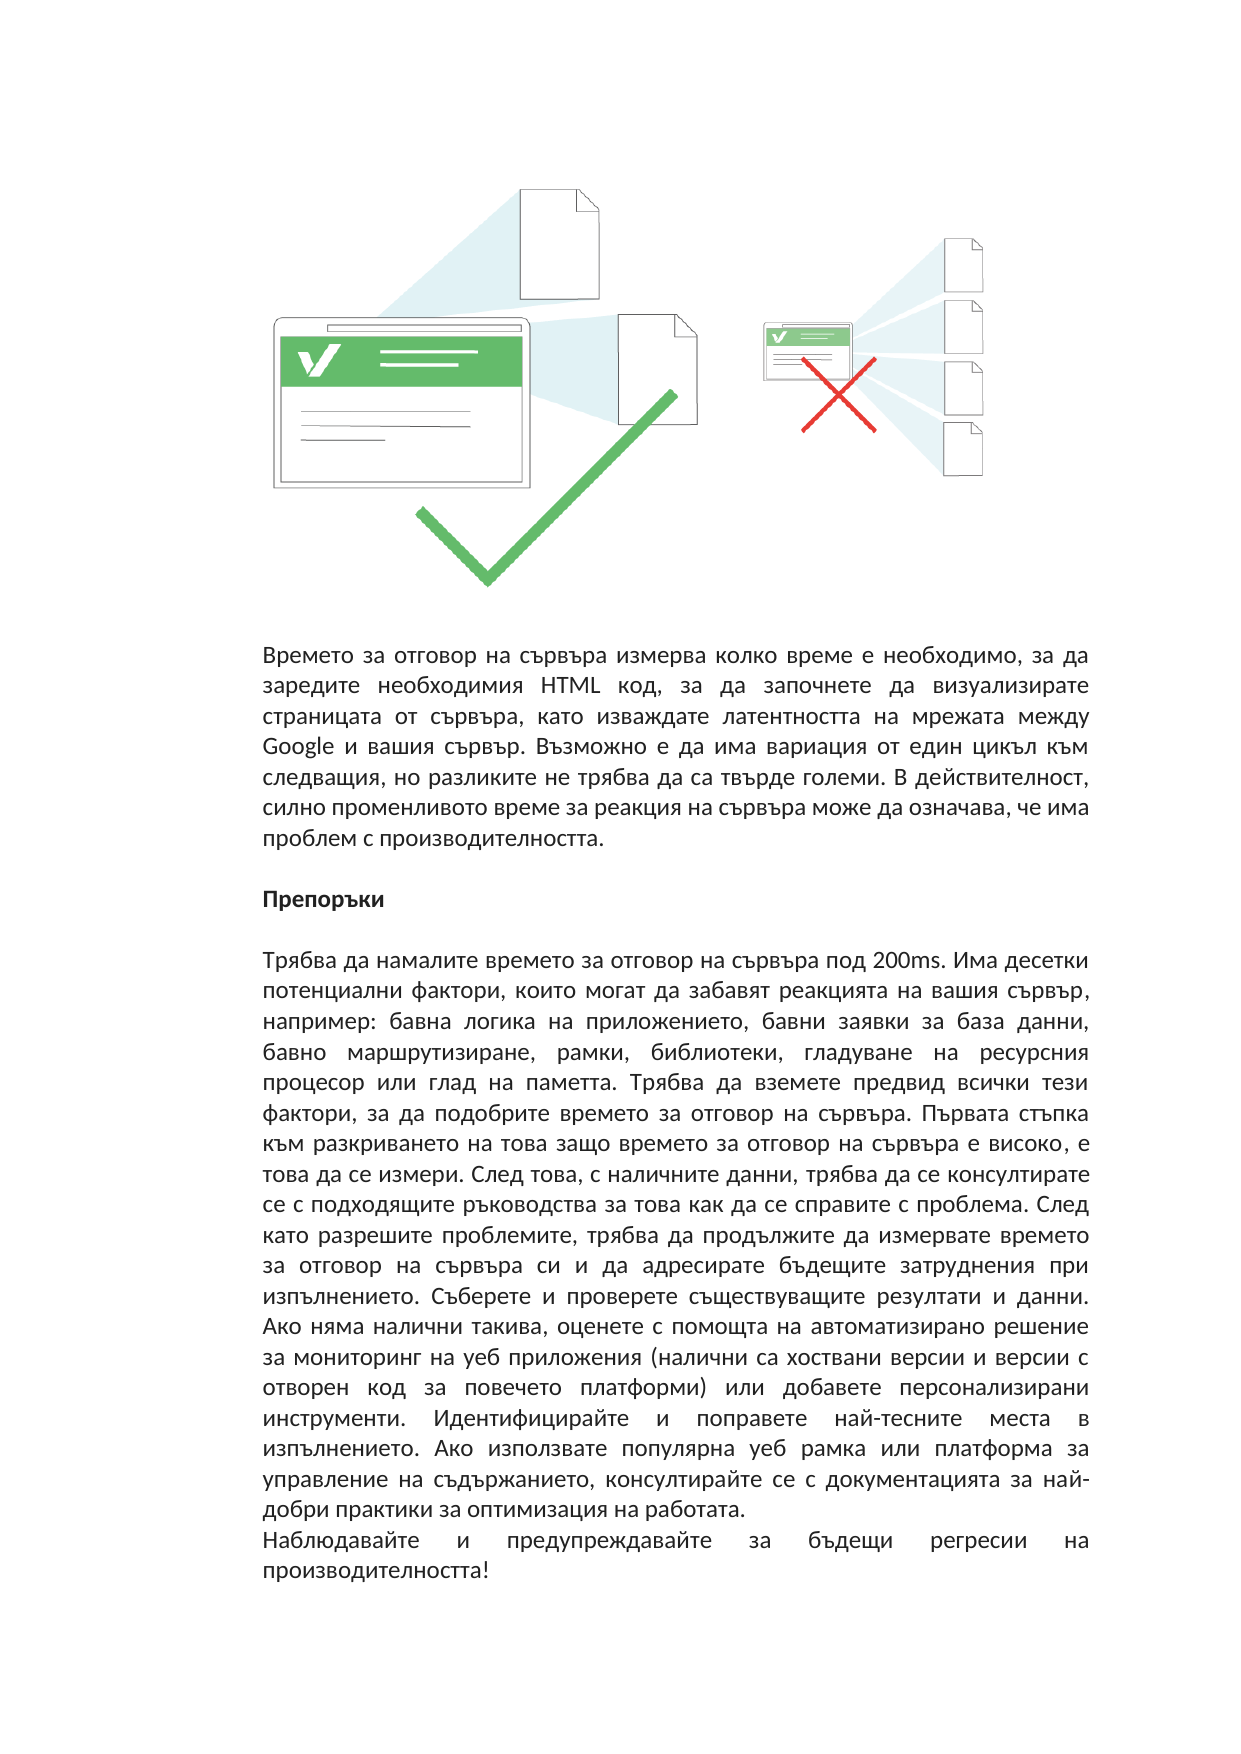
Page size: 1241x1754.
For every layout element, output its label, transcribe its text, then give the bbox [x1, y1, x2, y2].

list Трябва да намалите времето за отговор на сървъра под 200ms. Има десетки потенциални фактори, които могат да забавят реакцията на вашия сървър, например: бавна логика на приложението, бавни заявки за база данни, бавно маршрутизиране, рамки, библиотеки, гладуване на ресурсния процесор или глад на паметта. Трябва да вземете предвид всички тези фактори, за да подобрите времето за отговор на сървъра. Първата стъпка към разкриването на това защо времето за отговор на сървъра е високо, е това да се измери. След това, с наличните данни, трябва да се консултирате се с подходящите ръководства за това как да се справите с проблема. След като разрешите проблемите, трябва да продължите да измервате времето за отговор на сървъра си и да адресирате бъдещите затруднения при изпълнението. Съберете и проверете съществуващите резултати и данни. Ако няма налични такива, оценете с помощта на автоматизирано решение за мониторинг на уеб приложения (налични са хоствани версии и версии с отворен код за повечето платформи) или добавете персонализирани инструменти. Идентифицирайте и поправете най-тесните места в изпълнението. Ако използвате популярна уеб рамка или платформа за управление на съдържанието, консултирайте се с документацията за най-добри практики за оптимизация на работата. [262, 944, 1090, 1524]
list Наблюдавайте и предупреждавайте за бъдещи регресии на производителността! [262, 1524, 1090, 1585]
list Препоръки [262, 883, 1090, 914]
list Времето за отговор на сървъра измерва колко време е необходимо, за да заредите необходимия HTML код, за да започнете да визуализирате страницата от сървъра, като изваждате латентността на мрежата между Google и вашия сървър. Възможно е да има вариация от един цикъл към следващия, но разликите не трябва да са твърде големи. В действителност, силно променливото време за реакция на сървъра може да означава, че има проблем с производителността. [262, 639, 1090, 853]
picture [262, 150, 996, 639]
